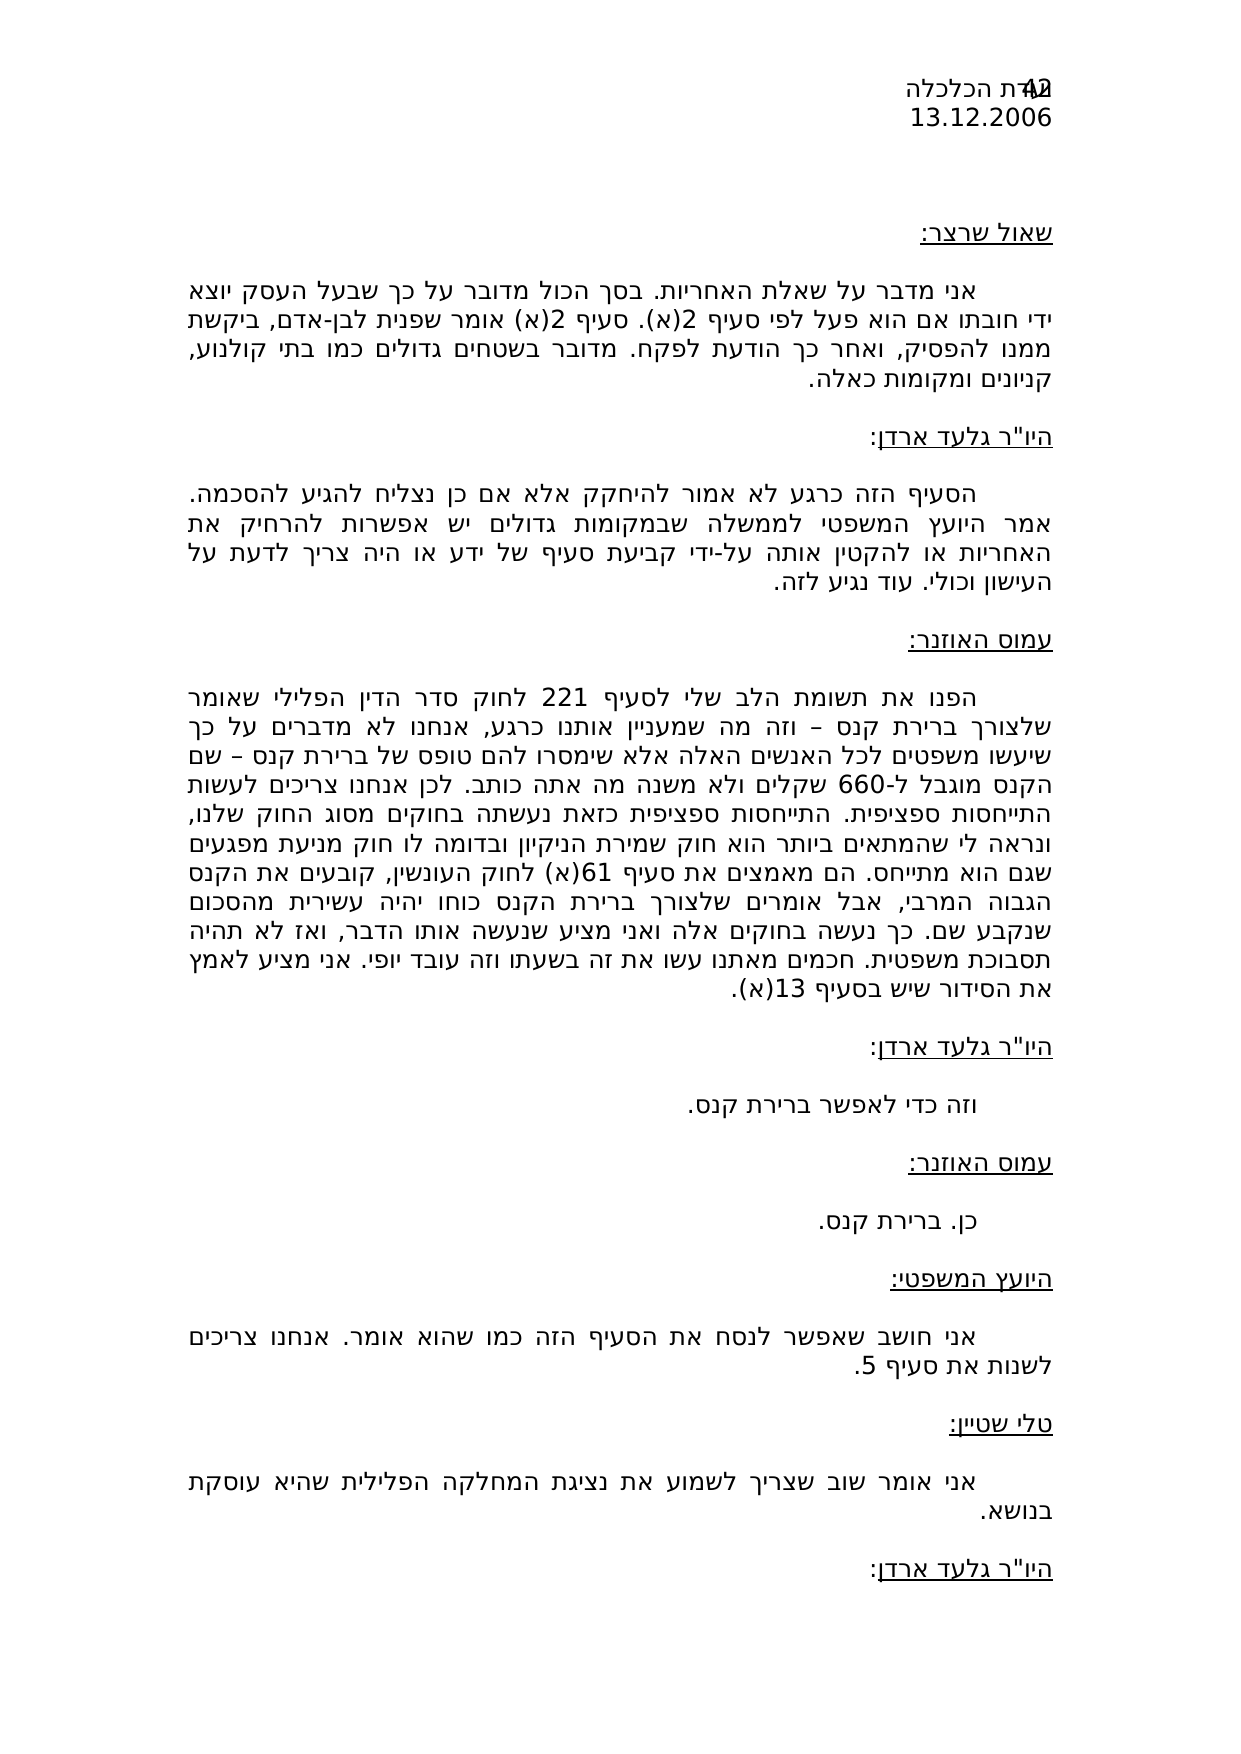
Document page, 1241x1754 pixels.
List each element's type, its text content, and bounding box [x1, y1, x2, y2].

text הפנו את תשומת הלב שלי לסעיף 221 לחוק סדר הדין הפלילי שאומר שלצורך ברירת קנס – וזה מה שמעניין אותנו כרגע, אנחנו לא מדברים על כך שיעשו משפטים לכל האנשים האלה אלא שימסרו להם טופס של ברירת קנס – שם הקנס מוגבל ל-660 שקלים ולא משנה מה אתה כותב. לכן אנחנו צריכים לעשות התייחסות ספציפית. התייחסות ספציפית כזאת נעשתה בחוקים מסוג החוק שלנו, ונראה לי שהמתאים ביותר הוא חוק שמירת הניקיון ובדומה לו חוק מניעת מפגעים שגם הוא מתייחס. הם מאמצים את סעיף 61(א) לחוק העונשין, קובעים את הקנס הגבוה המרבי, אבל אומרים שלצורך ברירת הקנס כוחו יהיה עשירית מהסכום שנקבע שם. כך נעשה בחוקים אלה ואני מציע שנעשה אותו הדבר, ואז לא תהיה תסבוכת משפטית. חכמים מאתנו עשו את זה בשעתו וזה עובד יופי. אני מציע לאמץ את הסידור שיש בסעיף 13(א). [187, 683, 1053, 1004]
text אני מדבר על שאלת האחריות. בסך הכול מדובר על כך שבעל העסק יוצא ידי חובתו אם הוא פעל לפי סעיף 2(א). סעיף 2(א) אומר שפנית לבן-אדם, ביקשת ממנו להפסיק, ואחר כך הודעת לפקח. מדובר בשטחים גדולים כמו בתי קולנוע, קניונים ומקומות כאלה. [187, 276, 1053, 393]
text עמוס האוזנר: [187, 625, 1053, 654]
text הסעיף הזה כרגע לא אמור להיחקק אלא אם כן נצליח להגיע להסכמה. אמר היועץ המשפטי לממשלה שבמקומות גדולים יש אפשרות להרחיק את האחריות או להקטין אותה על-ידי קביעת סעיף של ידע או היה צריך לדעת על העישון וכולי. עוד נגיע לזה. [187, 479, 1053, 596]
text אני חושב שאפשר לנסח את הסעיף הזה כמו שהוא אומר. אנחנו צריכים לשנות את סעיף 5. [187, 1322, 1053, 1380]
text וזה כדי לאפשר ברירת קנס. [187, 1090, 1053, 1119]
text היו"ר גלעד ארדן: [187, 1032, 1053, 1062]
text היועץ המשפטי: [187, 1264, 1053, 1293]
text עמוס האוזנר: [187, 1148, 1053, 1177]
text אני אומר שוב שצריך לשמוע את נציגת המחלקה הפלילית שהיא עוסקת בנושא. [187, 1467, 1053, 1525]
text שאול שרצר: [187, 218, 1053, 247]
text טלי שטיין: [187, 1409, 1053, 1438]
text כן. ברירת קנס. [187, 1206, 1053, 1235]
text היו"ר גלעד ארדן: [187, 1554, 1053, 1583]
text היו"ר גלעד ארדן: [187, 422, 1053, 451]
